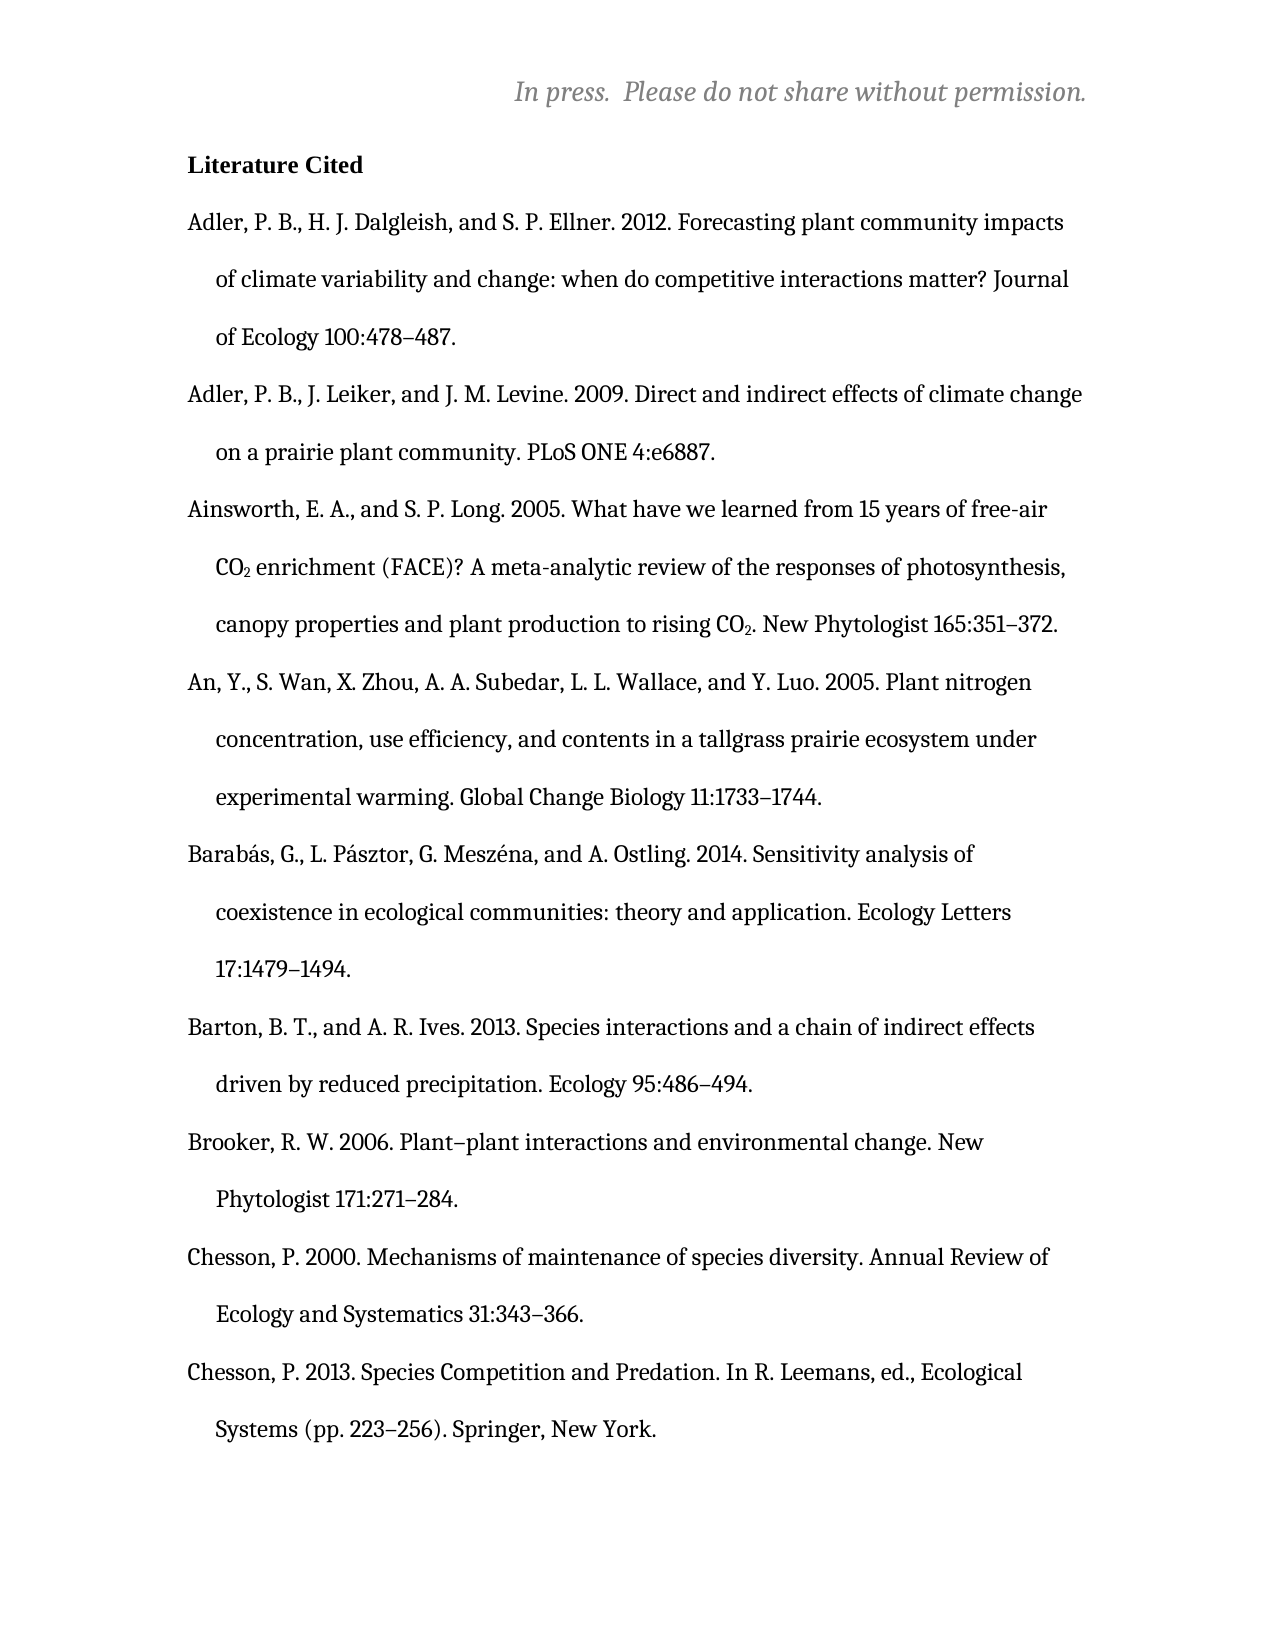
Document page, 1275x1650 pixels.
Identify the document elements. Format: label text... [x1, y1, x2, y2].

text Barabás, G., L. Pásztor, G. Meszéna, and A. Ostling. 2014. Sensitivity analysis of coexistence in ecological communities: theory and application. Ecology Letters 17:1479–1494. [187, 840, 1087, 984]
text Ainsworth, E. A., and S. P. Long. 2005. What have we learned from 15 years of free-air CO2 enrichment (FACE)? A meta-analytic review of the responses of photosynthesis, canopy properties and plant production to rising CO2. New Phytologist 165:351–372. [187, 495, 1087, 639]
text An, Y., S. Wan, X. Zhou, A. A. Subedar, L. L. Wallace, and Y. Luo. 2005. Plant nitrogen concentration, use efficiency, and contents in a tallgrass prairie ecosystem under experimental warming. Global Change Biology 11:1733–1744. [187, 667, 1087, 811]
text Literature Cited [187, 150, 1087, 179]
text Brooker, R. W. 2006. Plant–plant interactions and environmental change. New Phytologist 171:271–284. [187, 1127, 1087, 1214]
text Adler, P. B., J. Leiker, and J. M. Levine. 2009. Direct and indirect effects of climate change on a prairie plant community. PLoS ONE 4:e6887. [187, 380, 1087, 466]
text Chesson, P. 2000. Mechanisms of maintenance of species diversity. Annual Review of Ecology and Systematics 31:343–366. [187, 1242, 1087, 1329]
text Barton, B. T., and A. R. Ives. 2013. Species interactions and a chain of indirect effects driven by reduced precipitation. Ecology 95:486–494. [187, 1012, 1087, 1099]
text Adler, P. B., H. J. Dalgleish, and S. P. Ellner. 2012. Forecasting plant community impacts of climate variability and change: when do competitive interactions matter? Journal of Ecology 100:478–487. [187, 207, 1087, 351]
text Chesson, P. 2013. Species Competition and Predation. In R. Leemans, ed., Ecological Systems (pp. 223–256). Springer, New York. [187, 1357, 1087, 1444]
